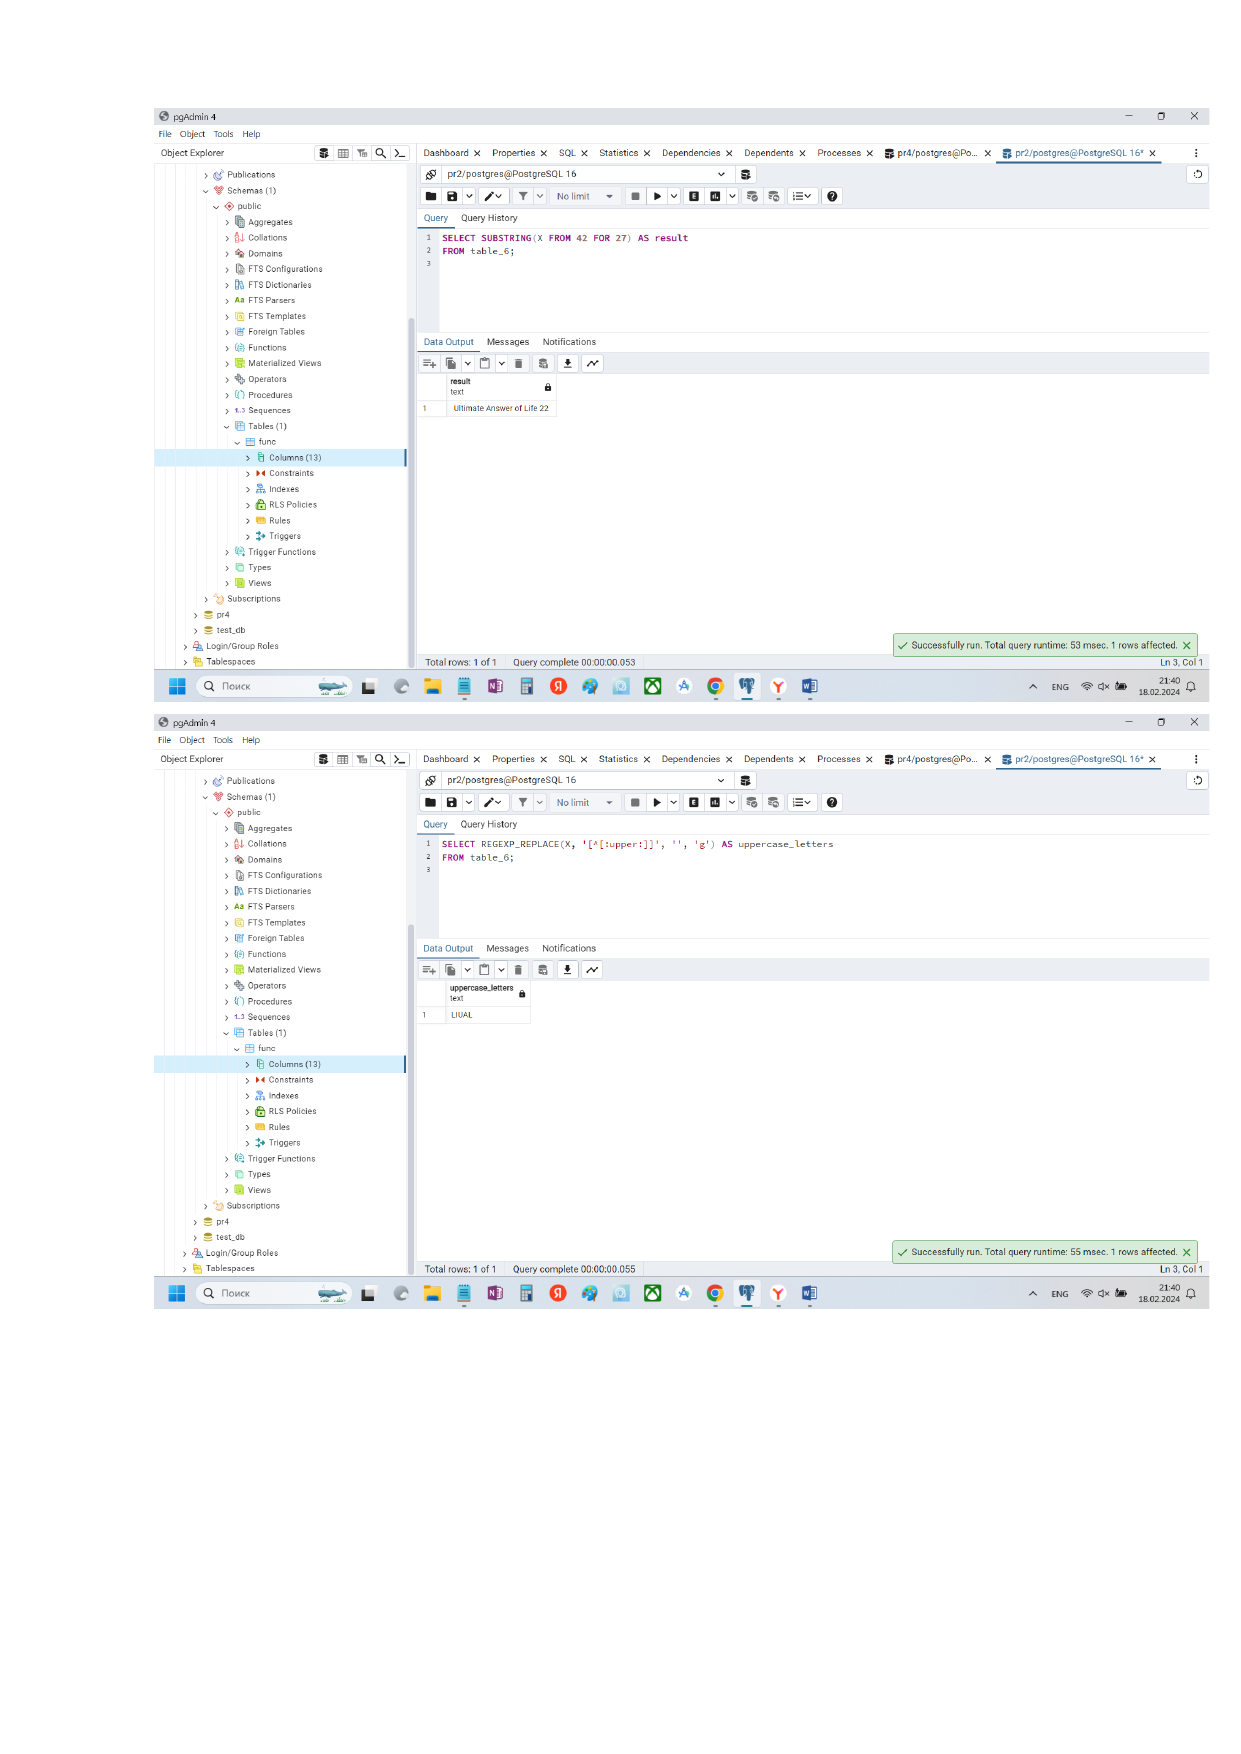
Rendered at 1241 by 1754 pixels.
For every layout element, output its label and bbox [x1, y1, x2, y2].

picture [154, 108, 1210, 702]
picture [154, 714, 1210, 1309]
